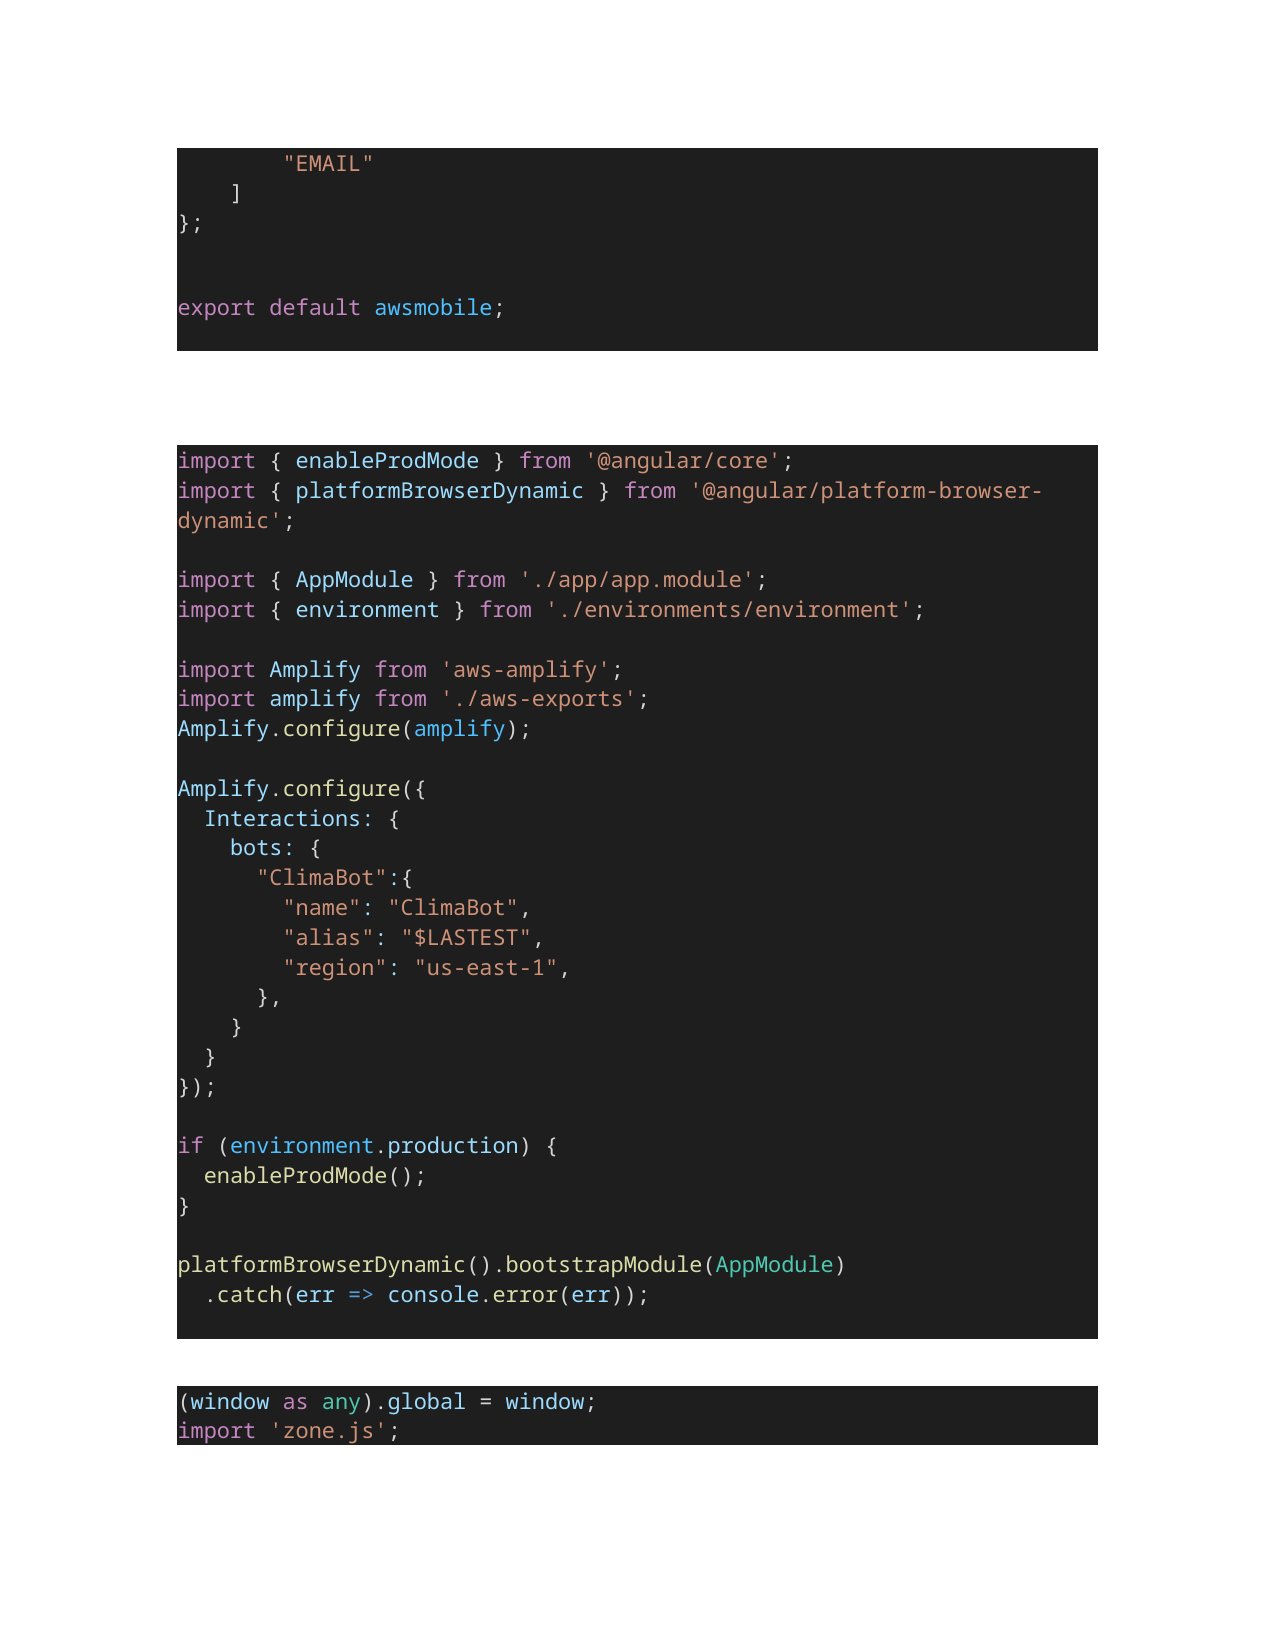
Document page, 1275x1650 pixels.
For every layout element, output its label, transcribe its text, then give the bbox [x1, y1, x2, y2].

text import Amplify from 'aws-amplify'; [177, 654, 1098, 683]
text if (environment.production) { [177, 1130, 1098, 1160]
text } [177, 1011, 1098, 1041]
text "region": "us-east-1", [177, 952, 1098, 981]
text import { AppModule } from './app/app.module'; [177, 564, 1098, 594]
text } [177, 1190, 1098, 1220]
text import { environment } from './environments/environment'; [177, 594, 1098, 624]
text } [177, 1041, 1098, 1071]
text Amplify.configure({ [177, 773, 1098, 803]
text }; [177, 207, 1098, 237]
text enableProdMode(); [177, 1160, 1098, 1190]
text bots: { [177, 832, 1098, 862]
text import { platformBrowserDynamic } from '@angular/platform-browser-dynamic'; [177, 475, 1098, 534]
text (window as any).global = window; [177, 1386, 1098, 1416]
text .catch(err => console.error(err)); [177, 1279, 1098, 1309]
text Interactions: { [177, 803, 1098, 832]
text ] [177, 177, 1098, 207]
text import 'zone.js'; [177, 1416, 1098, 1445]
text import amplify from './aws-exports'; [177, 683, 1098, 713]
text }); [177, 1071, 1098, 1101]
text import { enableProdMode } from '@angular/core'; [177, 445, 1098, 475]
text "alias": "$LASTEST", [177, 922, 1098, 952]
text export default awsmobile; [177, 292, 1098, 322]
text "name": "ClimaBot", [177, 892, 1098, 922]
text }, [177, 981, 1098, 1011]
text platformBrowserDynamic().bootstrapModule(AppModule) [177, 1249, 1098, 1279]
text "ClimaBot":{ [177, 862, 1098, 892]
text "EMAIL" [177, 148, 1098, 177]
text Amplify.configure(amplify); [177, 713, 1098, 743]
